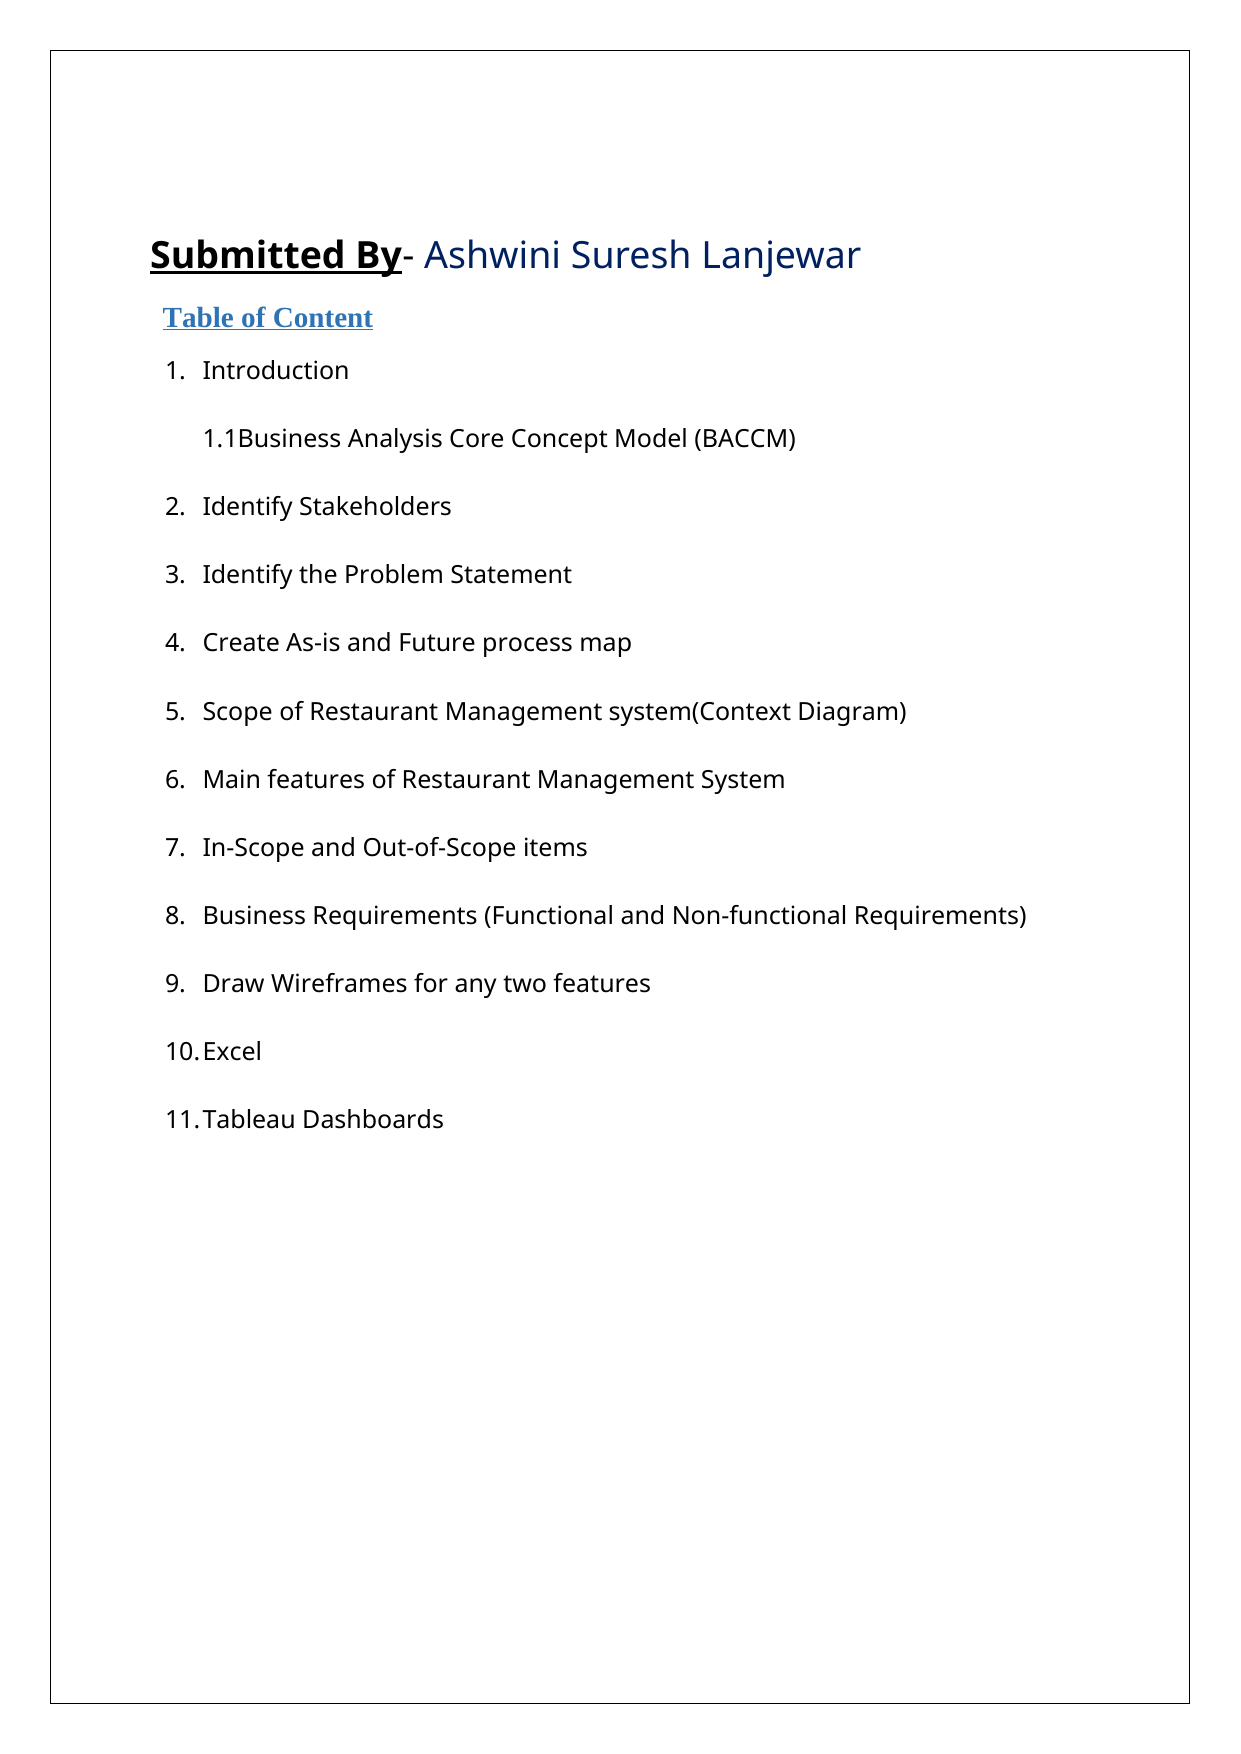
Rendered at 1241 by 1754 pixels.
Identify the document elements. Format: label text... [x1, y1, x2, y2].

list Identify the Problem Statement [165, 557, 1090, 591]
list Main features of Restaurant Management System [165, 761, 1090, 795]
list In-Scope and Out-of-Scope items [165, 829, 1090, 863]
text Submitted By- Ashwini Suresh Lanjewar [150, 228, 1090, 279]
list Tableau Dashboards [165, 1102, 1090, 1136]
list Create As-is and Future process map [165, 625, 1090, 659]
text Table of Content [150, 300, 1090, 333]
text 1.1Business Analysis Core Concept Model (BACCM) [202, 421, 1090, 455]
list Scope of Restaurant Management system(Context Diagram) [165, 693, 1090, 727]
list Business Requirements (Functional and Non-functional Requirements) [165, 897, 1090, 932]
list Excel [165, 1034, 1090, 1068]
list Identify Stakeholders [165, 489, 1090, 523]
list Introduction [165, 352, 1090, 387]
list Draw Wireframes for any two features [165, 966, 1090, 1000]
